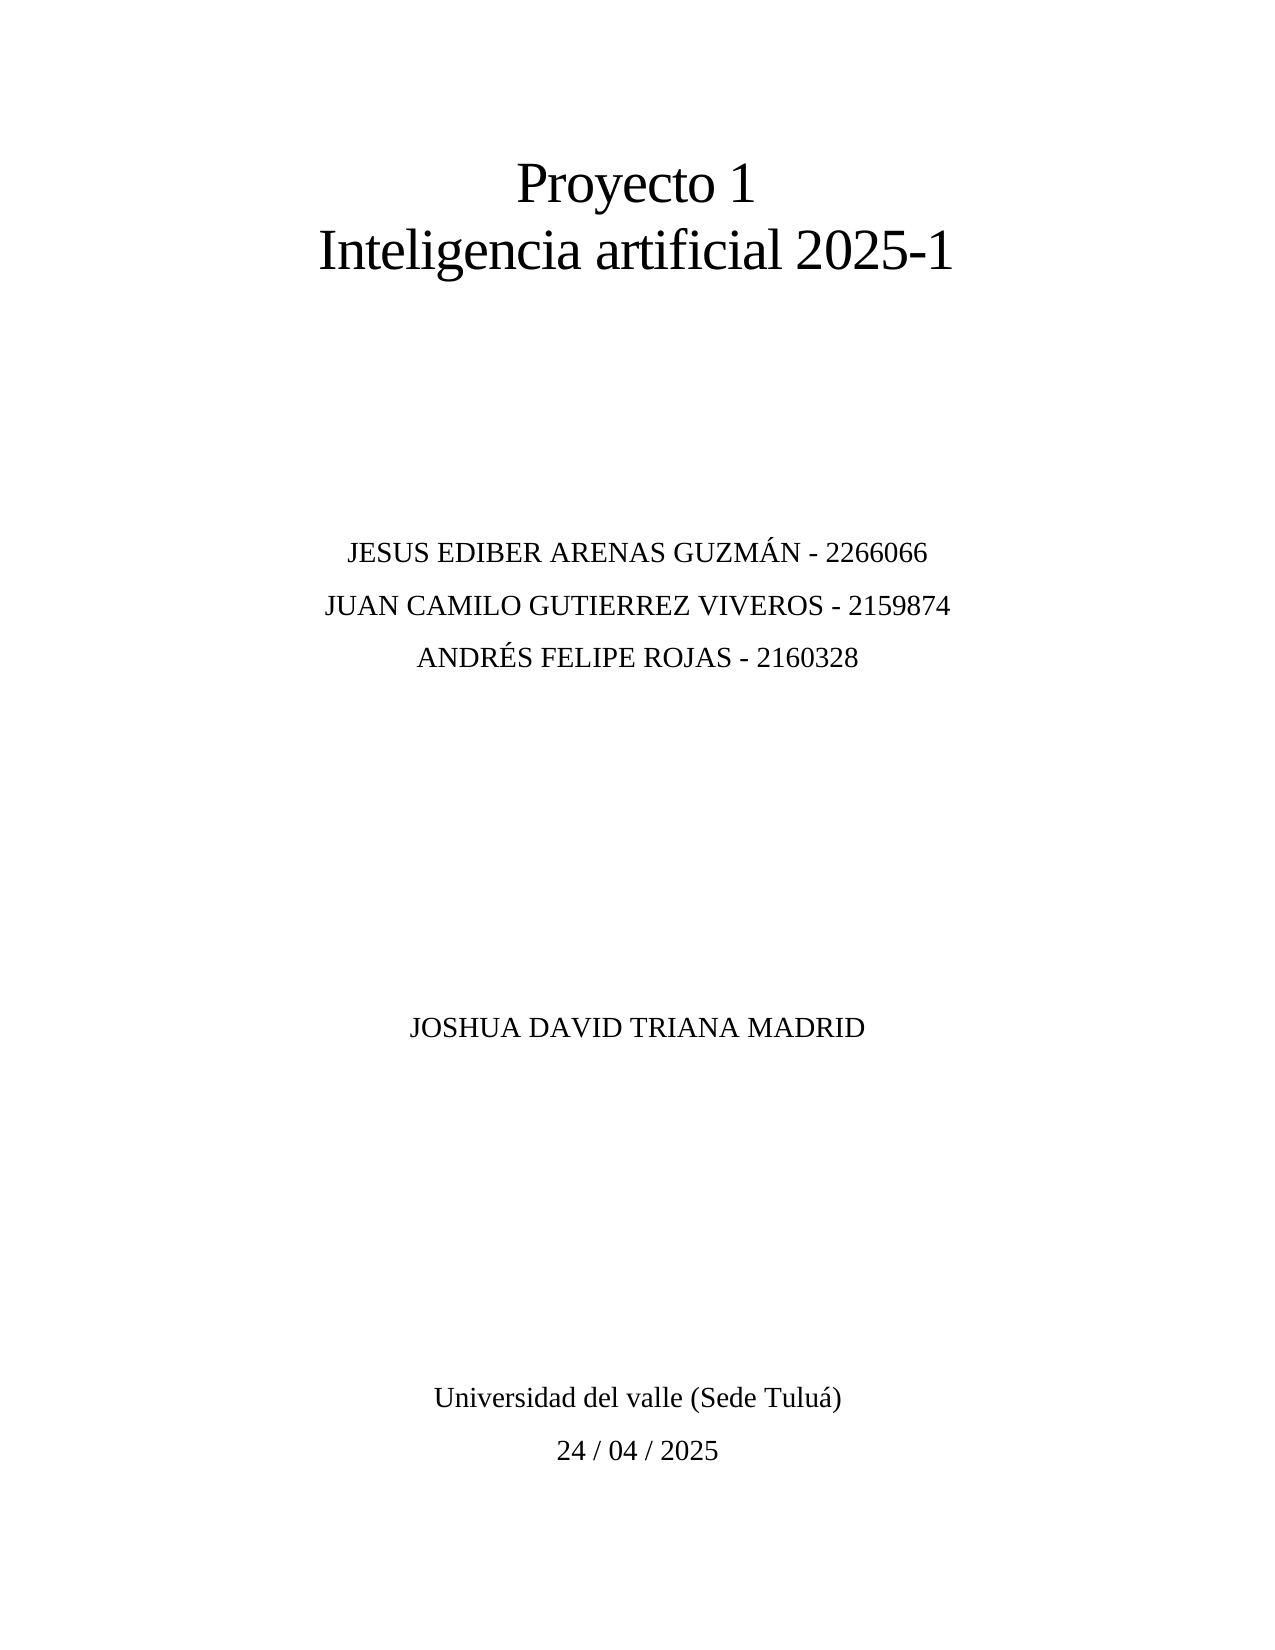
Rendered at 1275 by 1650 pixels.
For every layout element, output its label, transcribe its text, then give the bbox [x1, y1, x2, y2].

text JUAN CAMILO GUTIERREZ VIVEROS - 2159874 [177, 588, 1098, 621]
text ANDRÉS FELIPE ROJAS - 2160328 [177, 640, 1098, 674]
text JOSHUA DAVID TRIANA MADRID [177, 1010, 1098, 1044]
text Universidad del valle (Sede Tuluá) [177, 1380, 1098, 1413]
title Inteligencia artificial 2025-1 [177, 215, 1098, 282]
title Proyecto 1 [177, 148, 1098, 215]
text 24 / 04 / 2025 [177, 1433, 1098, 1466]
text JESUS EDIBER ARENAS GUZMÁN - 2266066 [177, 535, 1098, 568]
